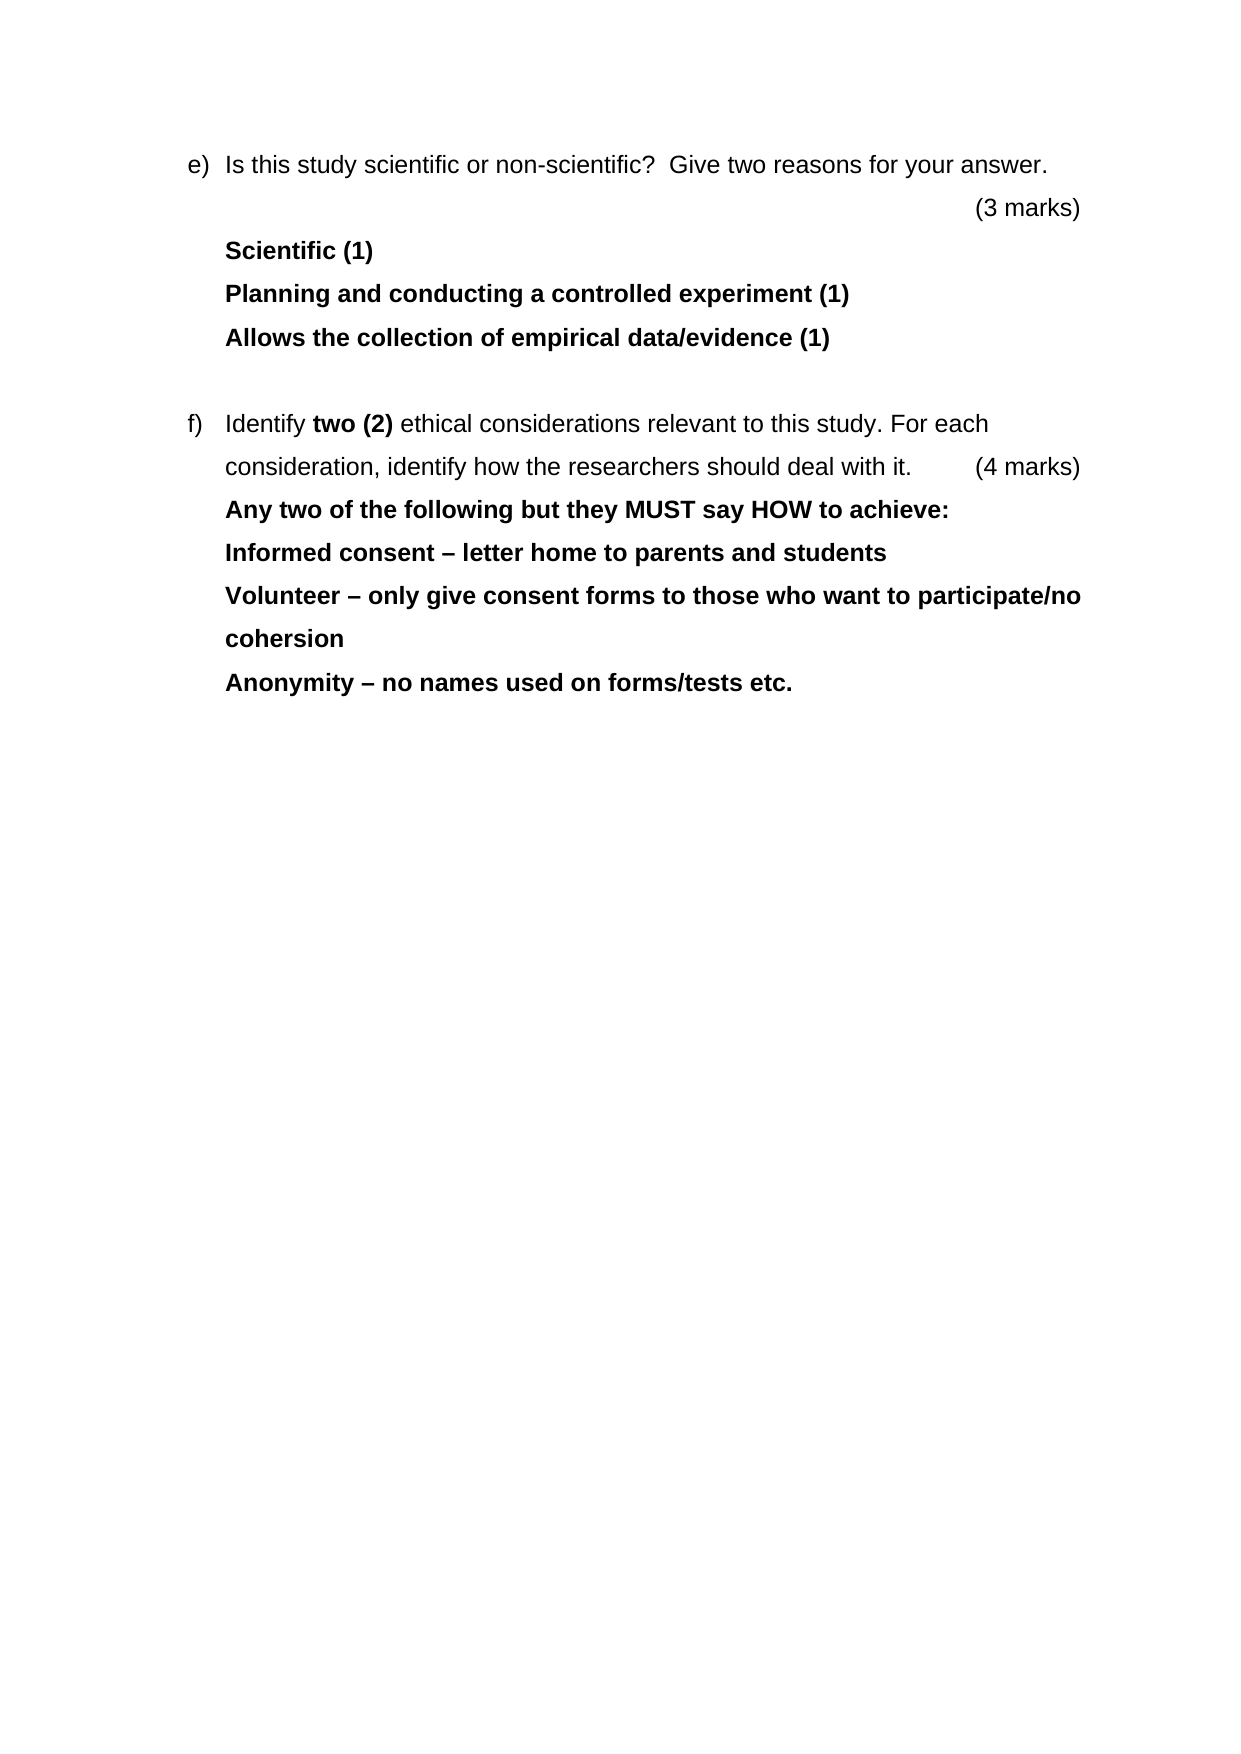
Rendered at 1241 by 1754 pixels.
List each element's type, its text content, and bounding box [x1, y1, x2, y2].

list Anonymity – no names used on forms/tests etc. [225, 667, 1090, 696]
list Identify two (2) ethical considerations relevant to this study. For each consideration, identify how the researchers should deal with it. (4 marks) Any two of the following but they MUST say HOW to achieve: [187, 409, 1090, 524]
list Informed consent – letter home to parents and students [225, 538, 1090, 567]
list Volunteer – only give consent forms to those who want to participate/no cohersion [225, 581, 1090, 653]
list Is this study scientific or non-scientific? Give two reasons for your answer. (3 marks) Scientific (1) [187, 150, 1090, 265]
list Allows the collection of empirical data/evidence (1) [225, 322, 1090, 351]
list Planning and conducting a controlled experiment (1) [225, 279, 1090, 308]
